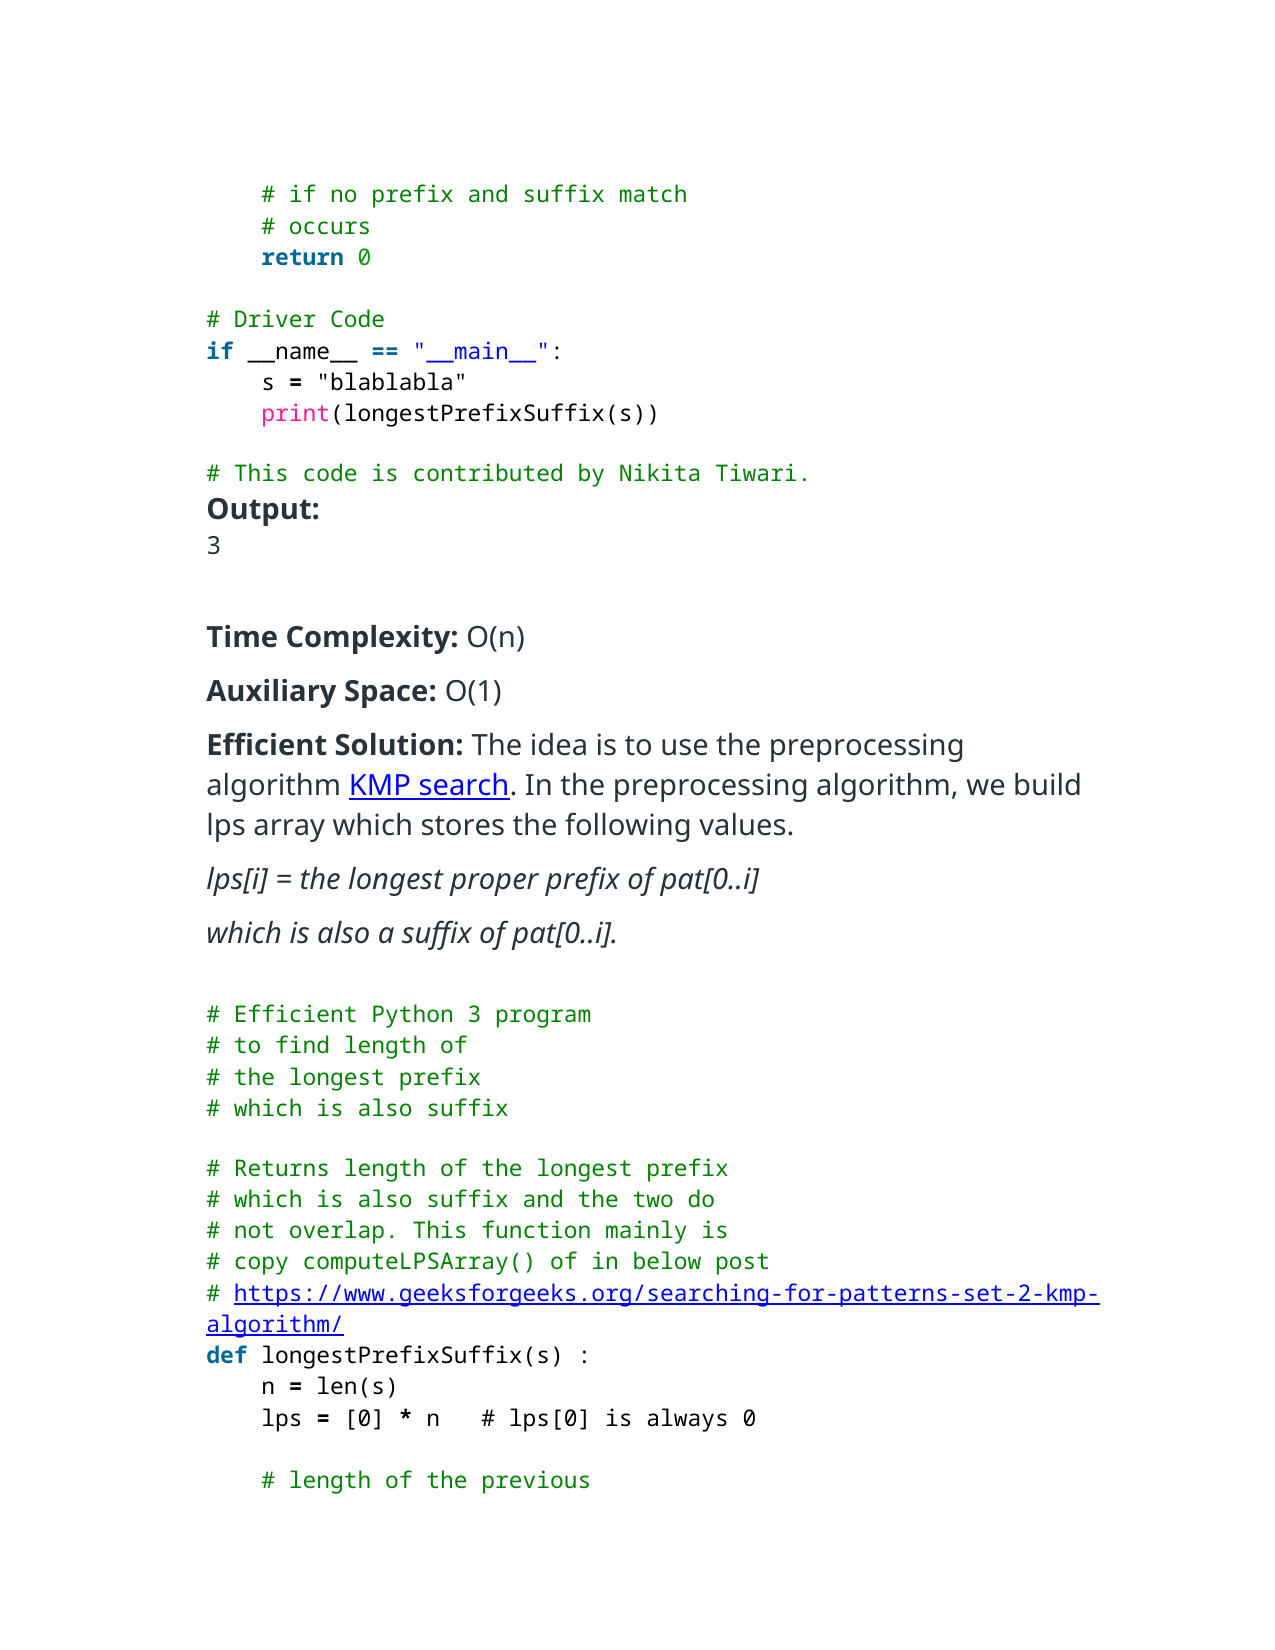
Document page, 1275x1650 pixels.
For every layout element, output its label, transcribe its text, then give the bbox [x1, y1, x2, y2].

text # Driver Code [206, 303, 1125, 335]
text 3 [206, 528, 1125, 562]
text n = len(s) [206, 1370, 1125, 1402]
text Efficient Solution: The idea is to use the preprocessing algorithm KMP search. In the preprocessing algorithm, we build lps array which stores the following values. [206, 725, 1125, 844]
text # Returns length of the longest prefix [206, 1152, 1125, 1183]
text s = "blablabla" [206, 366, 1125, 397]
text Auxiliary Space: O(1) [206, 670, 1125, 710]
text if __name__ == "__main__": [206, 335, 1125, 366]
text # if no prefix and suffix match [206, 178, 1125, 210]
text # https://www.geeksforgeeks.org/searching-for-patterns-set-2-kmp-algorithm/ [206, 1277, 1125, 1339]
text lps = [0] * n # lps[0] is always 0 [206, 1402, 1125, 1433]
text Output: [206, 488, 1125, 528]
text return 0 [206, 241, 1125, 272]
text # occurs [206, 210, 1125, 241]
text print(longestPrefixSuffix(s)) [206, 397, 1125, 428]
text # which is also suffix and the two do [206, 1183, 1125, 1214]
text # which is also suffix [206, 1092, 1125, 1123]
text # length of the previous [206, 1464, 1125, 1495]
text # Efficient Python 3 program [206, 998, 1125, 1029]
text def longestPrefixSuffix(s) : [206, 1339, 1125, 1370]
text Time Complexity: O(n) [206, 616, 1125, 656]
text # to find length of [206, 1029, 1125, 1061]
text # not overlap. This function mainly is [206, 1214, 1125, 1245]
text # copy computeLPSArray() of in below post [206, 1245, 1125, 1277]
text # the longest prefix [206, 1061, 1125, 1092]
text # This code is contributed by Nikita Tiwari. [206, 457, 1125, 488]
text lps[i] = the longest proper prefix of pat[0..i] [206, 858, 1125, 898]
text which is also a suffix of pat[0..i]. [206, 913, 1125, 952]
